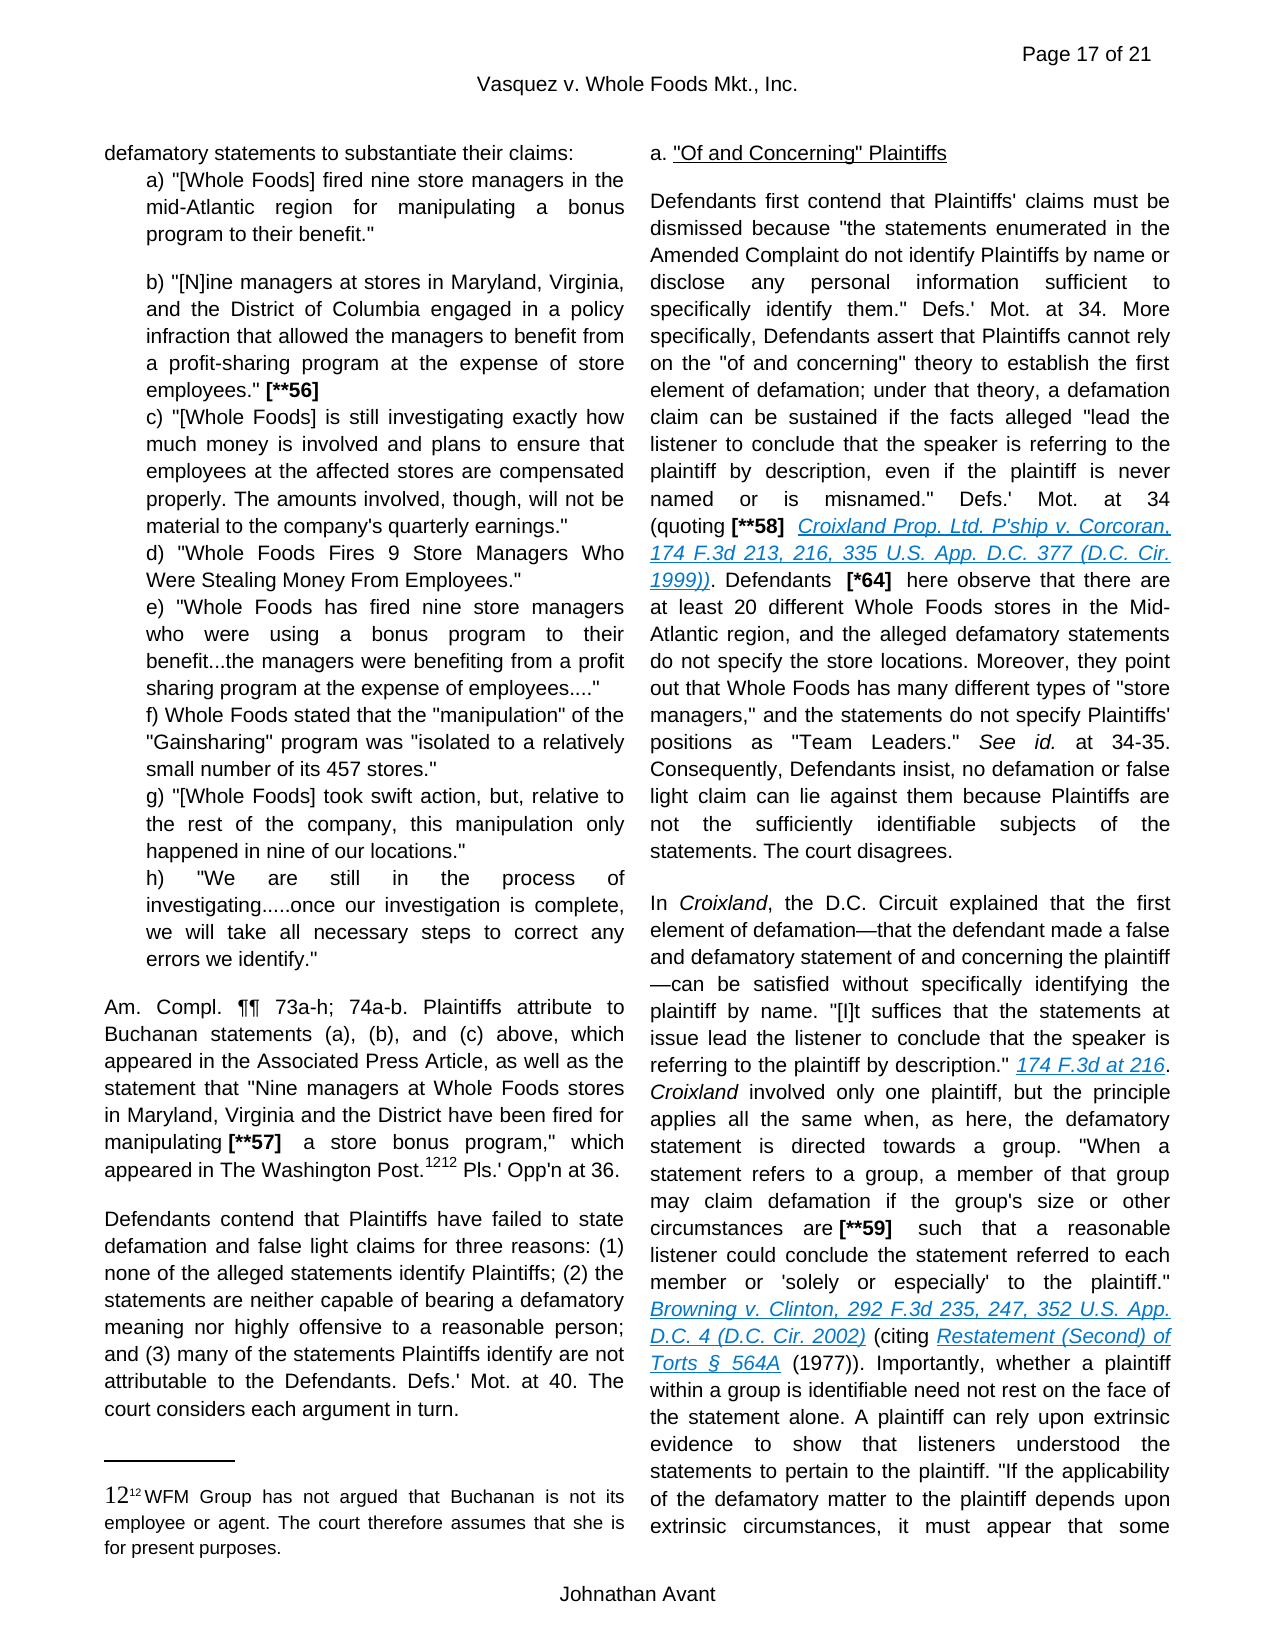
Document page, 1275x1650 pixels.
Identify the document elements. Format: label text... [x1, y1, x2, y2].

text d) "Whole Foods Fires 9 Store Managers Who Were Stealing Money From Employees." [146, 537, 625, 592]
text Defendants first contend that Plaintiffs' claims must be dismissed because "the statements enumerated in the Amended Complaint do not identify Plaintiffs by name or disclose any personal information sufficient to specifically identify them." Defs.' Mot. at 34. More specifically, Defendants assert that Plaintiffs cannot rely on the "of and concerning" theory to establish the first element of defamation; under that theory, a defamation claim can be sustained if the facts alleged "lead the listener to conclude that the speaker is referring to the plaintiff by description, even if the plaintiff is never named or is misnamed." Defs.' Mot. at 34 (quoting [**58] Croixland Prop. Ltd. P'ship v. Corcoran, 174 F.3d 213, 216, 335 U.S. App. D.C. 377 (D.C. Cir. 1999)). Defendants [*64] here observe that there are at least 20 different Whole Foods stores in the Mid-Atlantic region, and the alleged defamatory statements do not specify the store locations. Moreover, they point out that Whole Foods has many different types of "store managers," and the statements do not specify Plaintiffs' positions as "Team Leaders." See id. at 34-35. Consequently, Defendants insist, no defamation or false light claim can lie against them because Plaintiffs are not the sufficiently identifiable subjects of the statements. The court disagrees. [650, 185, 1171, 562]
text b) "[N]ine managers at stores in Maryland, Virginia, and the District of Columbia engaged in a policy infraction that allowed the managers to benefit from a profit-sharing program at the expense of store employees." [**56] [146, 267, 625, 402]
text c) "[Whole Foods] is still investigating exactly how much money is involved and plans to ensure that employees at the affected stores are compensated properly. The amounts involved, though, will not be material to the company's quarterly earnings." [146, 402, 625, 537]
text Defendants contend that Plaintiffs have failed to state defamation and false light claims for three reasons: (1) none of the alleged statements identify Plaintiffs; (2) the statements are neither capable of bearing a defamatory meaning nor highly offensive to a reasonable person; and (3) many of the statements Plaintiffs identify are not attributable to the Defendants. Defs.' Mot. at 40. The court considers each argument in turn. [104, 1204, 625, 1420]
text g) "[Whole Foods] took swift action, but, relative to the rest of the company, this manipulation only happened in nine of our locations." [146, 781, 625, 862]
text Defendants first contend that Plaintiffs' claims must be dismissed because "the statements enumerated in the Amended Complaint do not identify Plaintiffs by name or disclose any personal information sufficient to specifically identify them." Defs.' Mot. at 34. More specifically, Defendants assert that Plaintiffs cannot rely on the "of and concerning" theory to establish the first element of defamation; under that theory, a defamation claim can be sustained if the facts alleged "lead the listener to conclude that the speaker is referring to the plaintiff by description, even if the plaintiff is never named or is misnamed." Defs.' Mot. at 34 (quoting [**58] Croixland Prop. Ltd. P'ship v. Corcoran, 174 F.3d 213, 216, 335 U.S. App. D.C. 377 (D.C. Cir. 1999)). Defendants [*64] here observe that there are at least 20 different Whole Foods stores in the Mid-Atlantic region, and the alleged defamatory statements do not specify the store locations. Moreover, they point out that Whole Foods has many different types of "store managers," and the statements do not specify Plaintiffs' positions as "Team Leaders." See id. at 34-35. Consequently, Defendants insist, no defamation or false light claim can lie against them because Plaintiffs are not the sufficiently identifiable subjects of the statements. The court disagrees. [650, 563, 1171, 862]
text a) "[Whole Foods] fired nine store managers in the mid-Atlantic region for manipulating a bonus program to their benefit." [146, 164, 625, 246]
text h) "We are still in the process of investigating.....once our investigation is complete, we will take all necessary steps to correct any errors we identify." [146, 862, 625, 971]
text f) Whole Foods stated that the "manipulation" of the "Gainsharing" program was "isolated to a relatively small number of its 457 stores." [146, 700, 625, 781]
text a. "Of and Concerning" Plaintiffs [650, 137, 1171, 164]
text Am. Compl. ¶¶ 73a-h; 74a-b. Plaintiffs attribute to Buchanan statements (a), (b), and (c) above, which appeared in the Associated Press Article, as well as the statement that "Nine managers at Whole Foods stores in Maryland, Virginia and the District have been fired for manipulating [**57] a store bonus program," which appeared in The Washington Post.12 Pls.' Opp'n at 36. [104, 992, 625, 1183]
text e) "Whole Foods has fired nine store managers who were using a bonus program to their benefit...the managers were benefiting from a profit sharing program at the expense of employees...." [146, 592, 625, 700]
